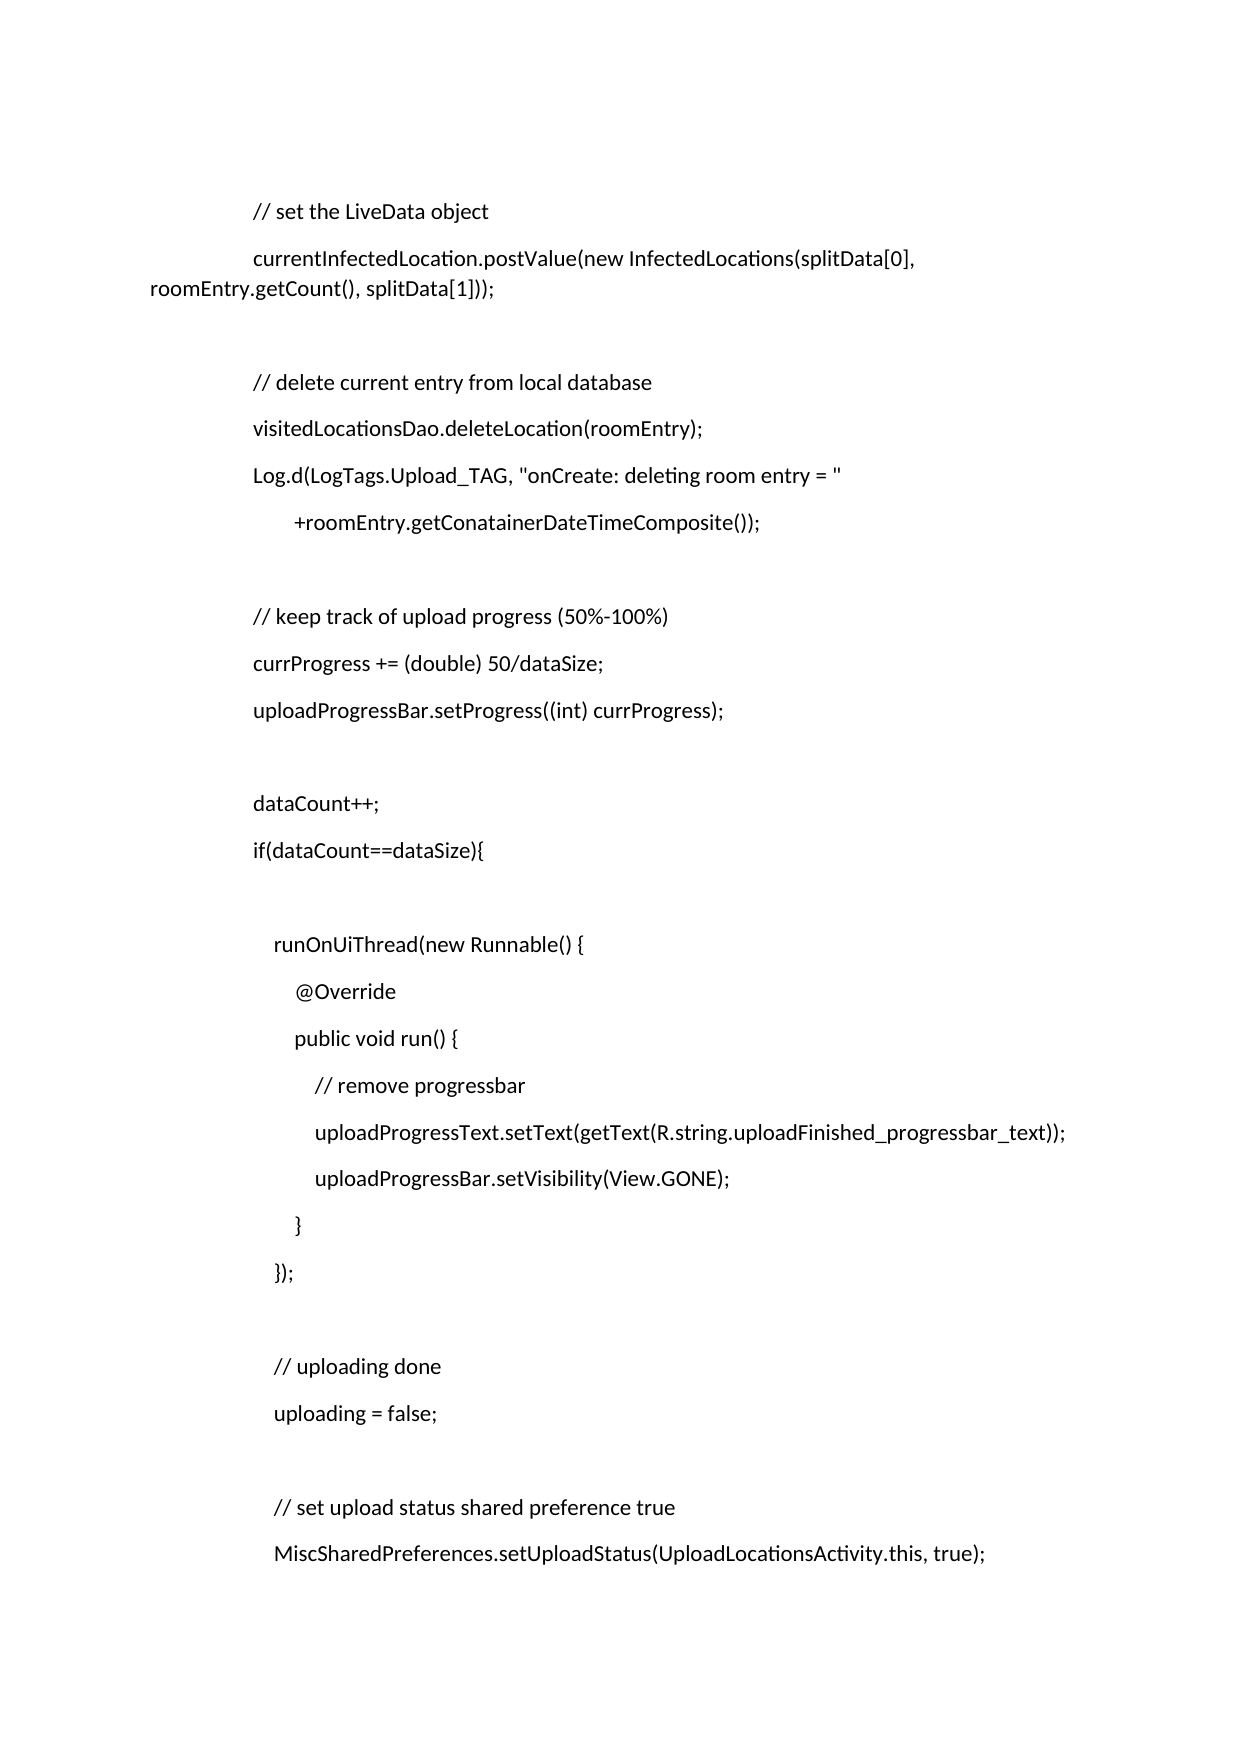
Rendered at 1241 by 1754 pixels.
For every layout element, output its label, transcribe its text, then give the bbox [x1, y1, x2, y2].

text visitedLocationsDao.deleteLocation(roomEntry); [150, 414, 1090, 443]
text Log.d(LogTags.Upload_TAG, "onCreate: deleting room entry = " [150, 461, 1090, 489]
text currProgress += (double) 50/dataSize; [150, 649, 1090, 677]
text }); [150, 1258, 1090, 1286]
text if(dataCount==dataSize){ [150, 836, 1090, 864]
text +roomEntry.getConatainerDateTimeComposite()); [150, 508, 1090, 536]
text // remove progressbar [150, 1071, 1090, 1099]
text uploadProgressBar.setProgress((int) currProgress); [150, 696, 1090, 724]
text // set the LiveData object [150, 197, 1090, 225]
text MiscSharedPreferences.setUploadStatus(UploadLocationsActivity.this, true); [150, 1539, 1090, 1568]
text // uploading done [150, 1352, 1090, 1380]
text currentInfectedLocation.postValue(new InfectedLocations(splitData[0], roomEntry.getCount(), splitData[1])); [150, 244, 1090, 302]
text uploadProgressBar.setVisibility(View.GONE); [150, 1164, 1090, 1193]
text // set upload status shared preference true [150, 1493, 1090, 1521]
text public void run() { [150, 1024, 1090, 1052]
text uploading = false; [150, 1399, 1090, 1427]
text @Override [150, 977, 1090, 1005]
text uploadProgressText.setText(getText(R.string.uploadFinished_progressbar_text)); [150, 1118, 1090, 1146]
text dataCount++; [150, 789, 1090, 818]
text } [150, 1211, 1090, 1239]
text // keep track of upload progress (50%-100%) [150, 602, 1090, 630]
text // delete current entry from local database [150, 368, 1090, 396]
text runOnUiThread(new Runnable() { [150, 930, 1090, 958]
